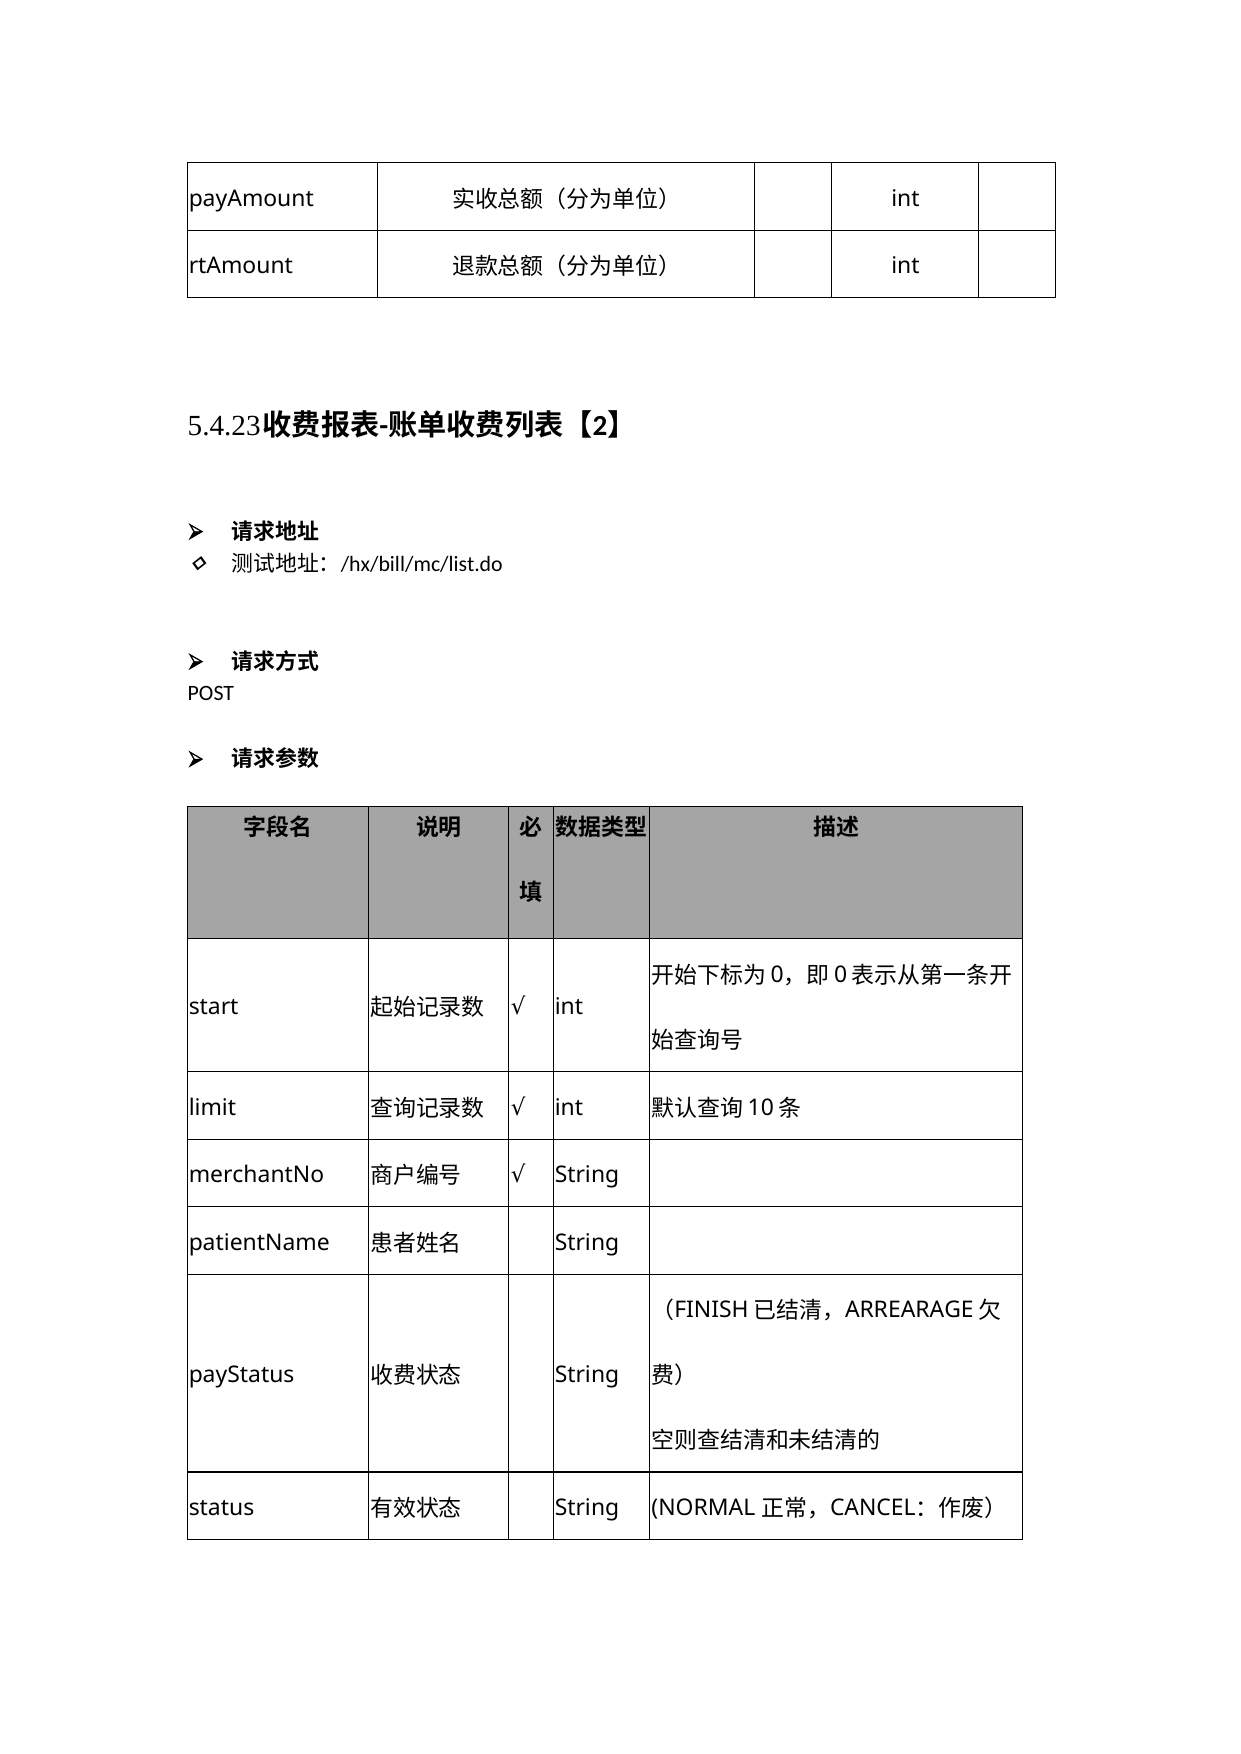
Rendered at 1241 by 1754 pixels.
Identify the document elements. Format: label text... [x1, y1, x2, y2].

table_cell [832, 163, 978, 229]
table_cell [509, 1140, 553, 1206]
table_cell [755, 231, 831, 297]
subtitle 收费报表-账单收费列表【2】 [187, 390, 1053, 455]
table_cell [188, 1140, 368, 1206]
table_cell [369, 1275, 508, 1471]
list 请求地址 [187, 513, 1053, 546]
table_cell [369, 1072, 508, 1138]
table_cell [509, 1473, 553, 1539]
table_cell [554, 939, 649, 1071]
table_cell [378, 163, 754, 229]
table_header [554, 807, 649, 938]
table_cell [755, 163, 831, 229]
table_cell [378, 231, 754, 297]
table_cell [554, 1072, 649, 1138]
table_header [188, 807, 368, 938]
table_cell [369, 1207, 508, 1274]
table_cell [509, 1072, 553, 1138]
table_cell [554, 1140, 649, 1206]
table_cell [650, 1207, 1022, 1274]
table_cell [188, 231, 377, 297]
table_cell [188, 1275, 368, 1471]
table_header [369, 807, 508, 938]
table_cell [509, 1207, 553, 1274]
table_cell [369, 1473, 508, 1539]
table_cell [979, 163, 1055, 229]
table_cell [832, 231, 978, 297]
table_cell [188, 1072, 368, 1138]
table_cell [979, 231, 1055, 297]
list 测试地址：/hx/bill/mc/list.do [187, 546, 1053, 578]
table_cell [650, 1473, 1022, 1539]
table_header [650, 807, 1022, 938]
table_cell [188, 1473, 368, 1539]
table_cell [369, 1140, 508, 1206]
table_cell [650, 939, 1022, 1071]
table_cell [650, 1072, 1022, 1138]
text POST [187, 676, 1053, 708]
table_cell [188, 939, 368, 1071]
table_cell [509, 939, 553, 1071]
list 请求方式 [187, 643, 1053, 676]
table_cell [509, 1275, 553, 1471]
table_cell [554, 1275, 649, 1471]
list 请求参数 [187, 741, 1053, 773]
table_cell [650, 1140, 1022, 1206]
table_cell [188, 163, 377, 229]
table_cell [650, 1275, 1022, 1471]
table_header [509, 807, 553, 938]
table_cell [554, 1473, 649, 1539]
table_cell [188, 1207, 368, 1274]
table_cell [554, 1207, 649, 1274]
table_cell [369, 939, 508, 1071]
